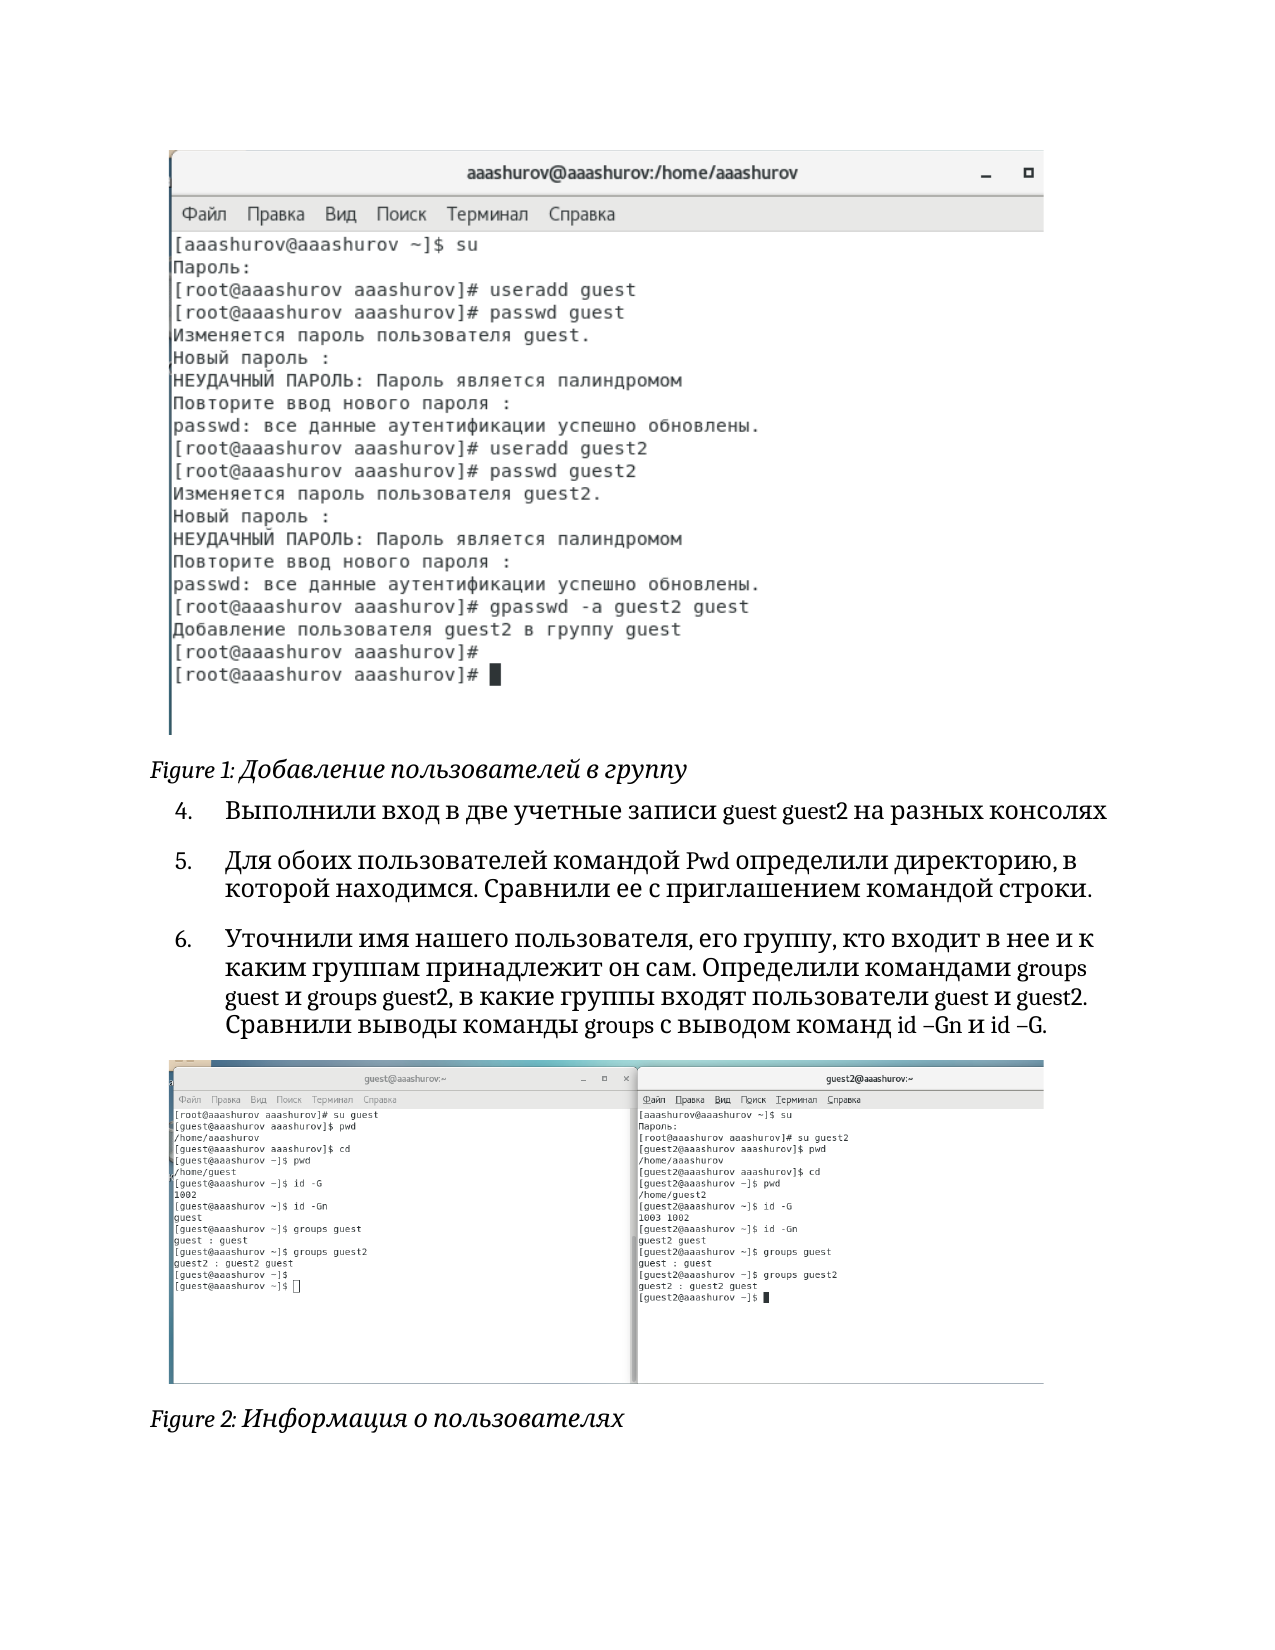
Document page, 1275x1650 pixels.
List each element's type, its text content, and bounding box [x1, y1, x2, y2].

text Figure 2: Информация о пользователях [150, 1404, 1125, 1433]
text Figure 1: Добавление пользователей в группу [150, 756, 1125, 784]
picture [168, 150, 1044, 735]
list Выполнили вход в две учетные записи guest guest2 на разных консолях [175, 797, 1125, 826]
list Уточнили имя нашего пользователя, его группу, кто входит в нее и к каким группам принадлежит он сам. Определили командами groups guest и groups guest2, в какие группы входят пользователи guest и guest2. Сравнили выводы команды groups с выводом команд id –Gn и id –G. [175, 925, 1125, 1040]
list Для обоих пользователей командой Pwd определили директорию, в которой находимся. Сравнили ее с приглашением командой строки. [175, 847, 1125, 904]
picture [168, 1060, 1044, 1384]
